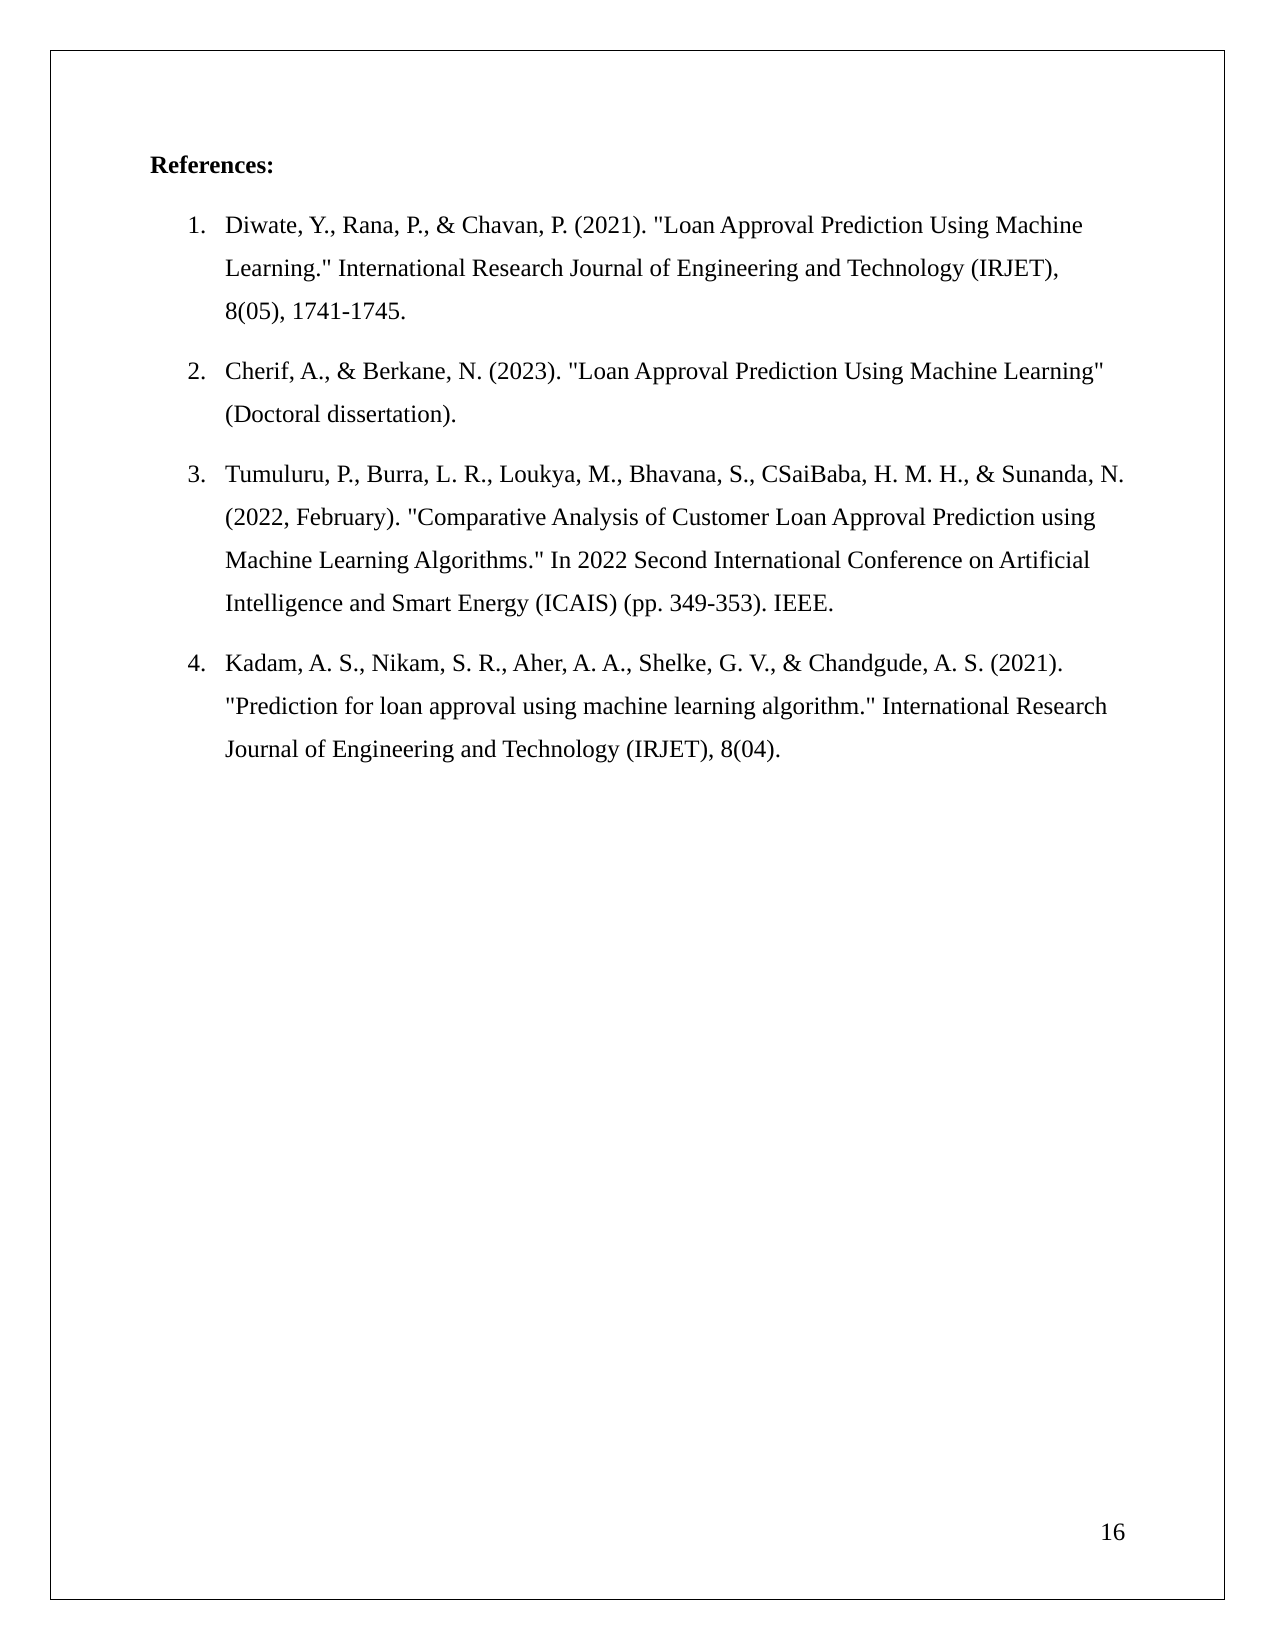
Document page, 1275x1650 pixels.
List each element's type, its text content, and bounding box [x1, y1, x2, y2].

text References: [150, 150, 1125, 179]
list Cherif, A., & Berkane, N. (2023). "Loan Approval Prediction Using Machine Learning" (Doctoral dissertation). [187, 356, 1125, 428]
list Diwate, Y., Rana, P., & Chavan, P. (2021). "Loan Approval Prediction Using Machine Learning." International Research Journal of Engineering and Technology (IRJET), 8(05), 1741-1745. [187, 210, 1125, 325]
list Tumuluru, P., Burra, L. R., Loukya, M., Bhavana, S., CSaiBaba, H. M. H., & Sunanda, N. (2022, February). "Comparative Analysis of Customer Loan Approval Prediction using Machine Learning Algorithms." In 2022 Second International Conference on Artificial Intelligence and Smart Energy (ICAIS) (pp. 349-353). IEEE. [187, 459, 1125, 617]
list Kadam, A. S., Nikam, S. R., Aher, A. A., Shelke, G. V., & Chandgude, A. S. (2021). "Prediction for loan approval using machine learning algorithm." International Research Journal of Engineering and Technology (IRJET), 8(04). [187, 648, 1125, 763]
